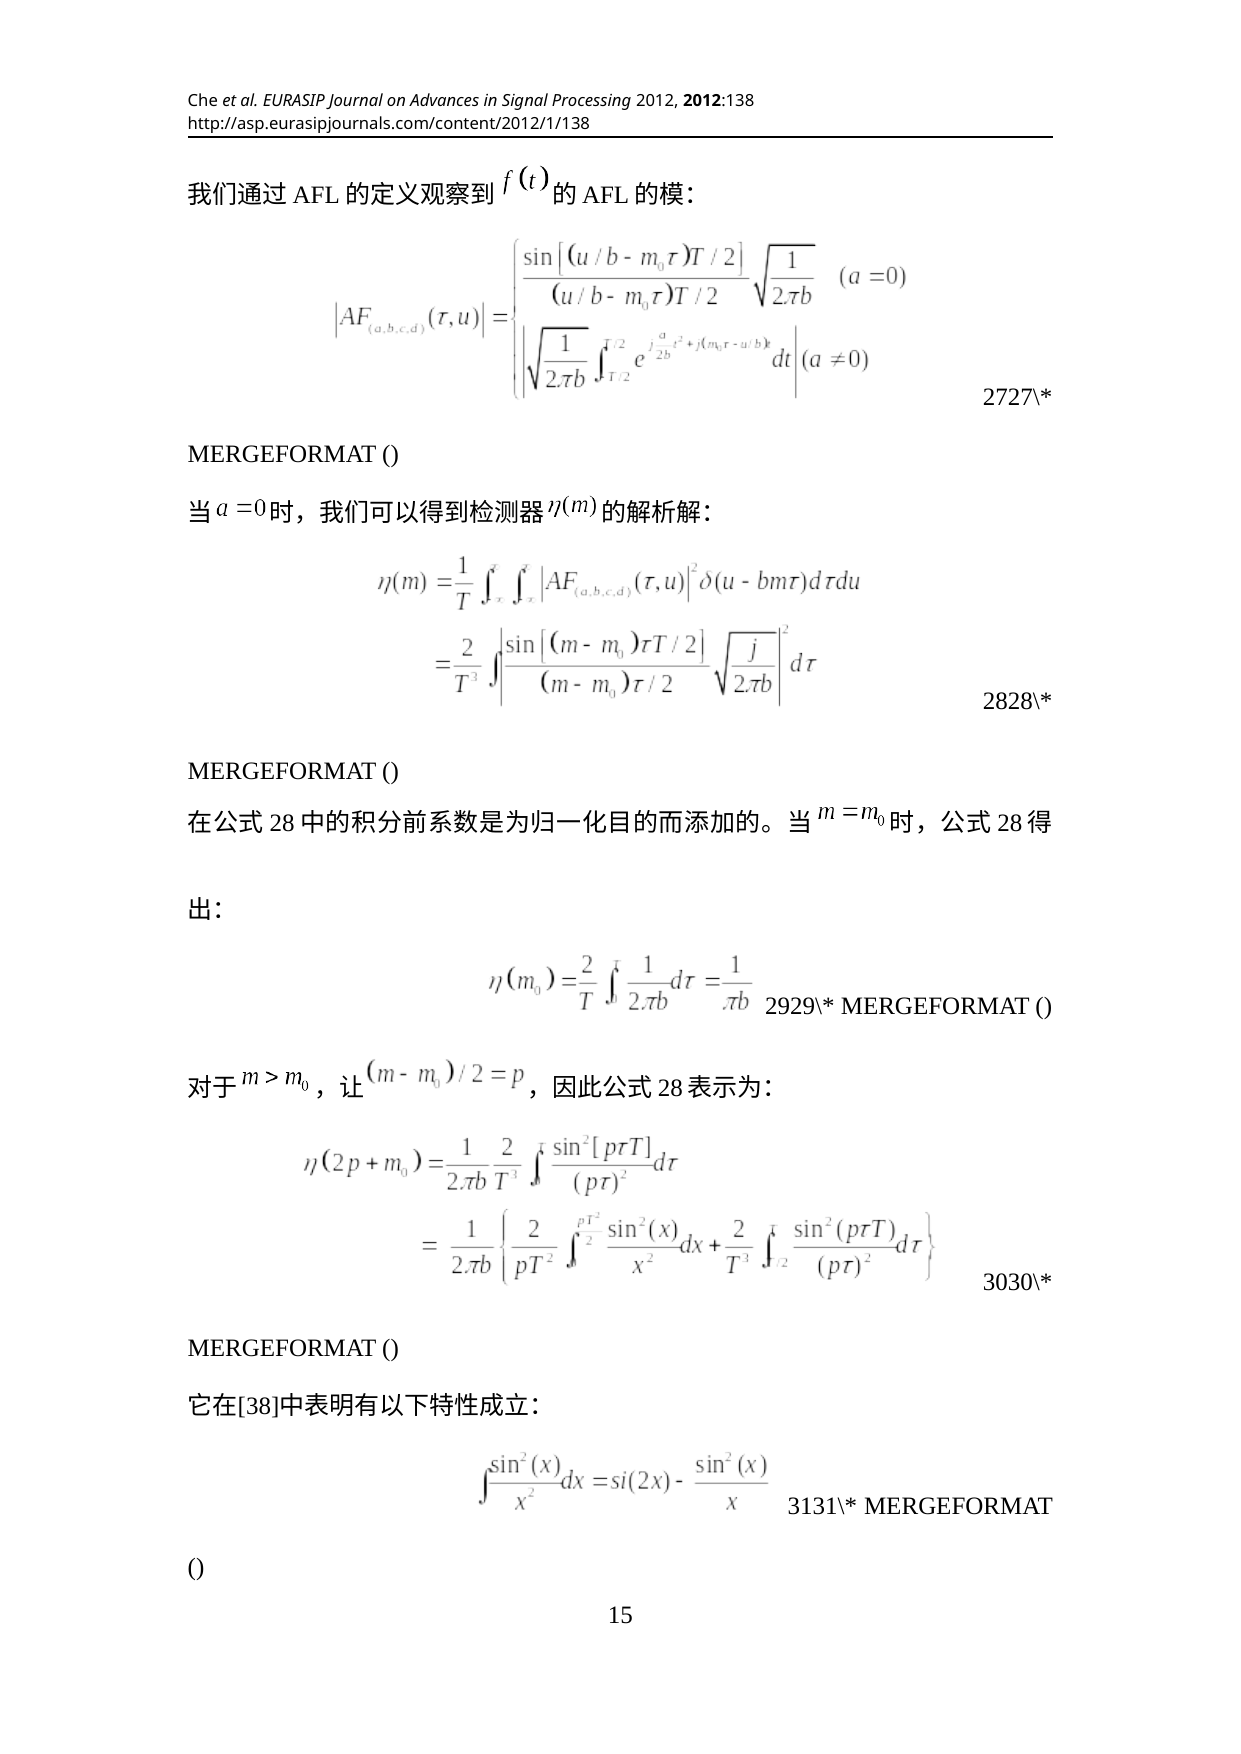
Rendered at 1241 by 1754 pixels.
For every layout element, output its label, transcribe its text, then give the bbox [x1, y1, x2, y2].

text 它在[38]中表明有以下特性成立： [187, 1371, 1053, 1436]
text 当时，我们可以得到检测器的解析解： [187, 477, 1053, 542]
text 我们通过AFL的定义观察到的AFL的模： [187, 160, 1053, 225]
text 对于，让，因此公式表示为： [187, 1054, 1053, 1119]
text 在公式中的积分前系数是为归一化目的而添加的。当时，公式得出： [187, 794, 1053, 940]
